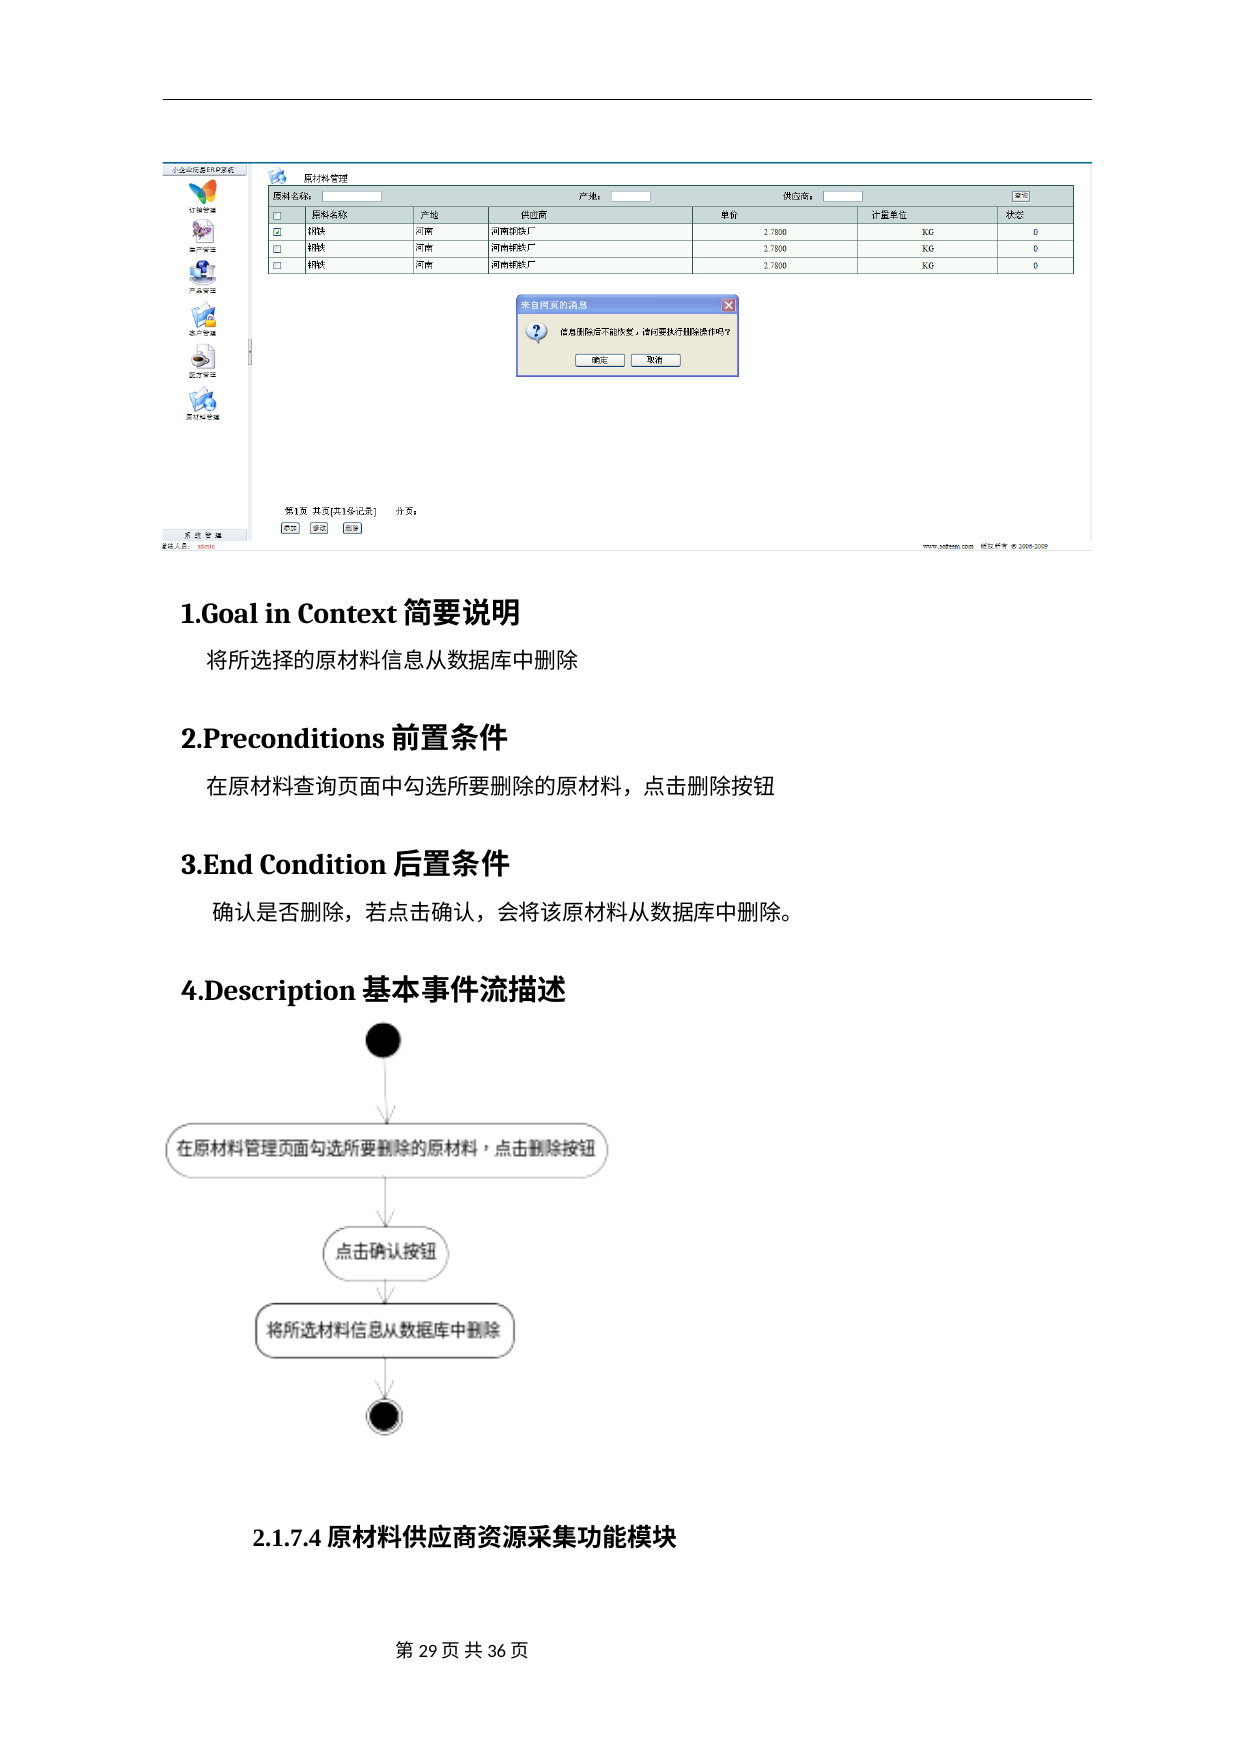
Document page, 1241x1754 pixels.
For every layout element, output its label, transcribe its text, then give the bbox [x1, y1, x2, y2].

subtitle 4.Description 基本事件流描述 [181, 955, 1092, 1020]
picture [162, 164, 1092, 551]
text 将所选择的原材料信息从数据库中删除 [162, 643, 1092, 675]
subtitle 3.End Condition 后置条件 [181, 829, 1092, 894]
subtitle 1.Goal in Context 简要说明 [181, 578, 1092, 643]
subtitle 2.Preconditions 前置条件 [181, 704, 1092, 769]
text 在原材料查询页面中勾选所要删除的原材料，点击删除按钮 [162, 769, 1092, 801]
list 2.1.7.4 原材料供应商资源采集功能模块 [252, 1503, 1092, 1568]
text 确认是否删除，若点击确认，会将该原材料从数据库中删除。 [169, 894, 1092, 927]
